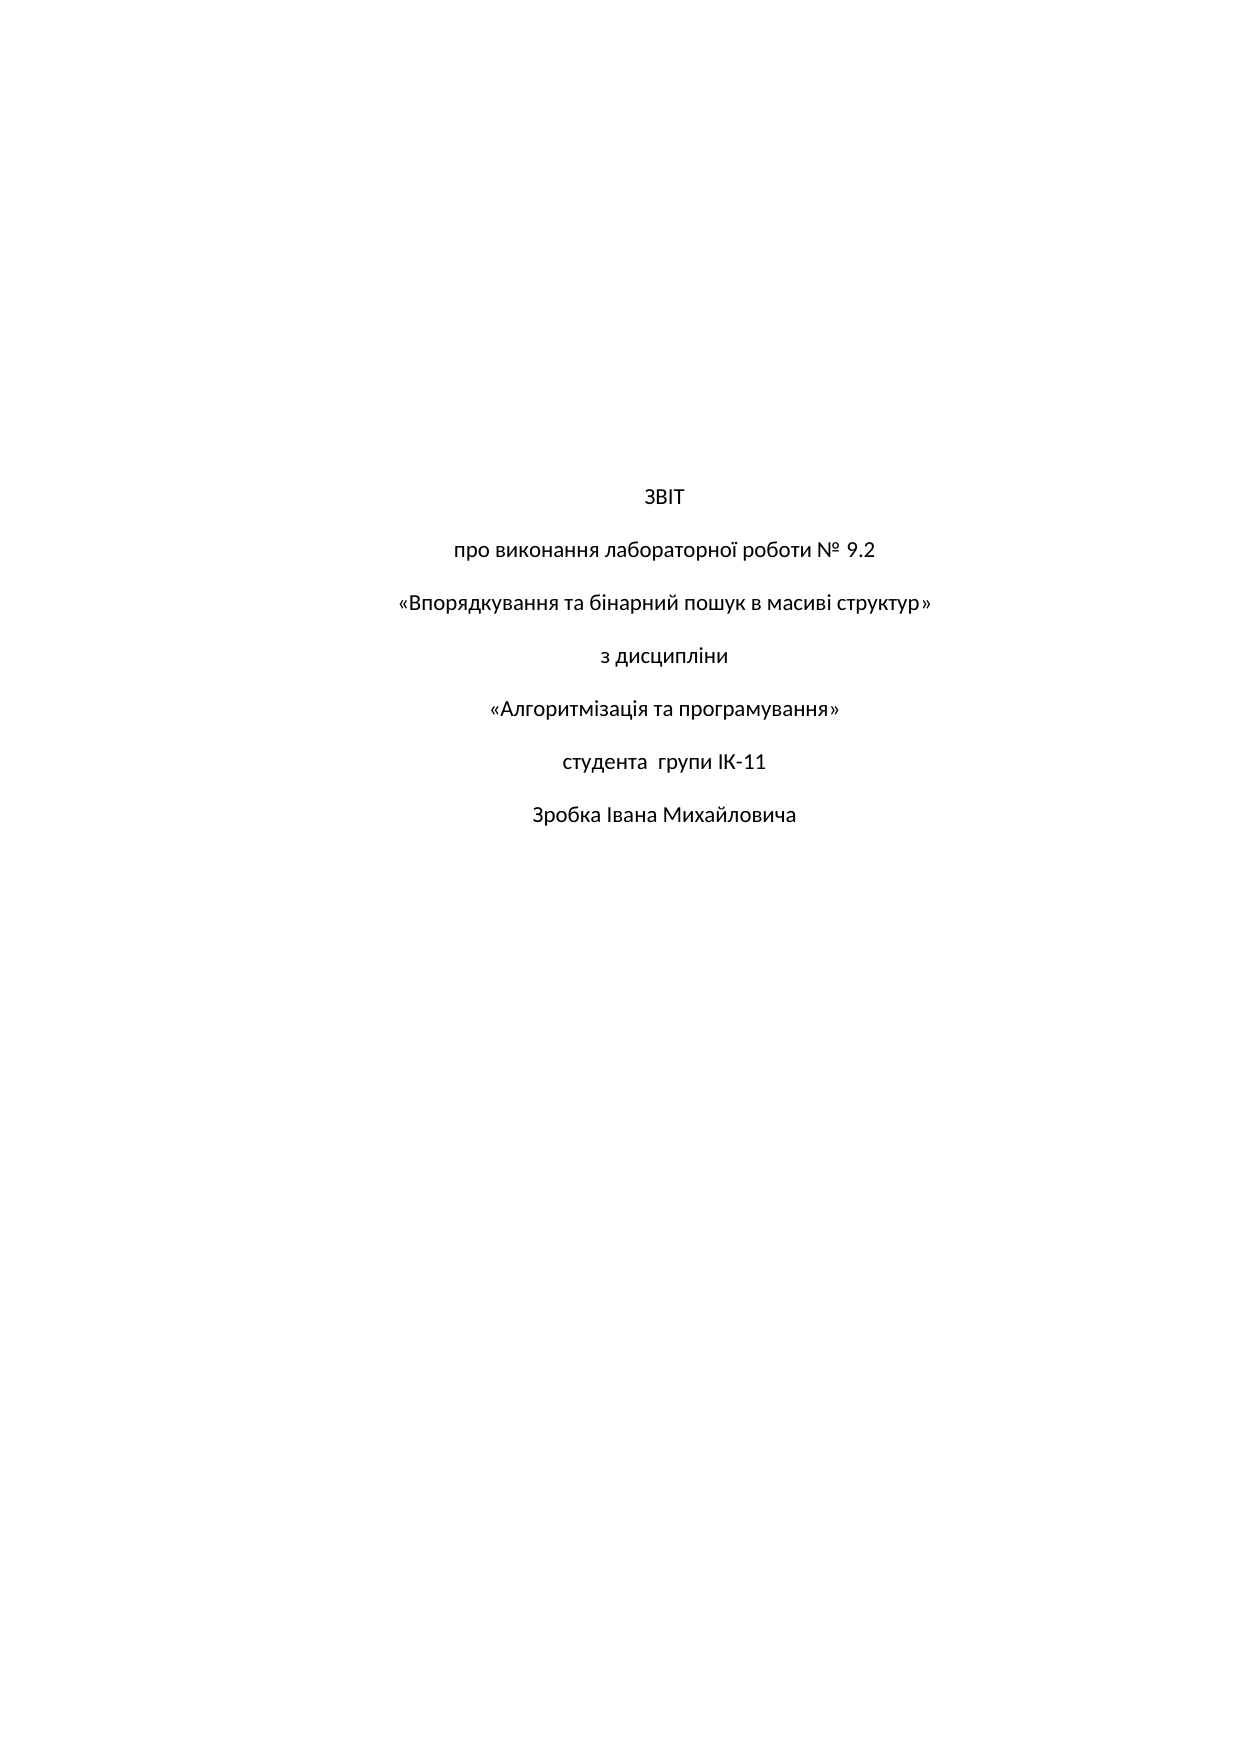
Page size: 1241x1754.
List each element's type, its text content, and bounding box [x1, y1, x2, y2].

text Зробка Івана Михайловича [177, 800, 1152, 828]
text про виконання лабораторної роботи № 9.2 [177, 535, 1152, 563]
text ЗВІТ [177, 482, 1152, 510]
text з дисципліни [177, 641, 1152, 669]
text студента групи ІК-11 [177, 747, 1152, 775]
text «Алгоритмізація та програмування» [177, 694, 1152, 722]
text «Впорядкування та бінарний пошук в масиві структур» [177, 588, 1152, 616]
